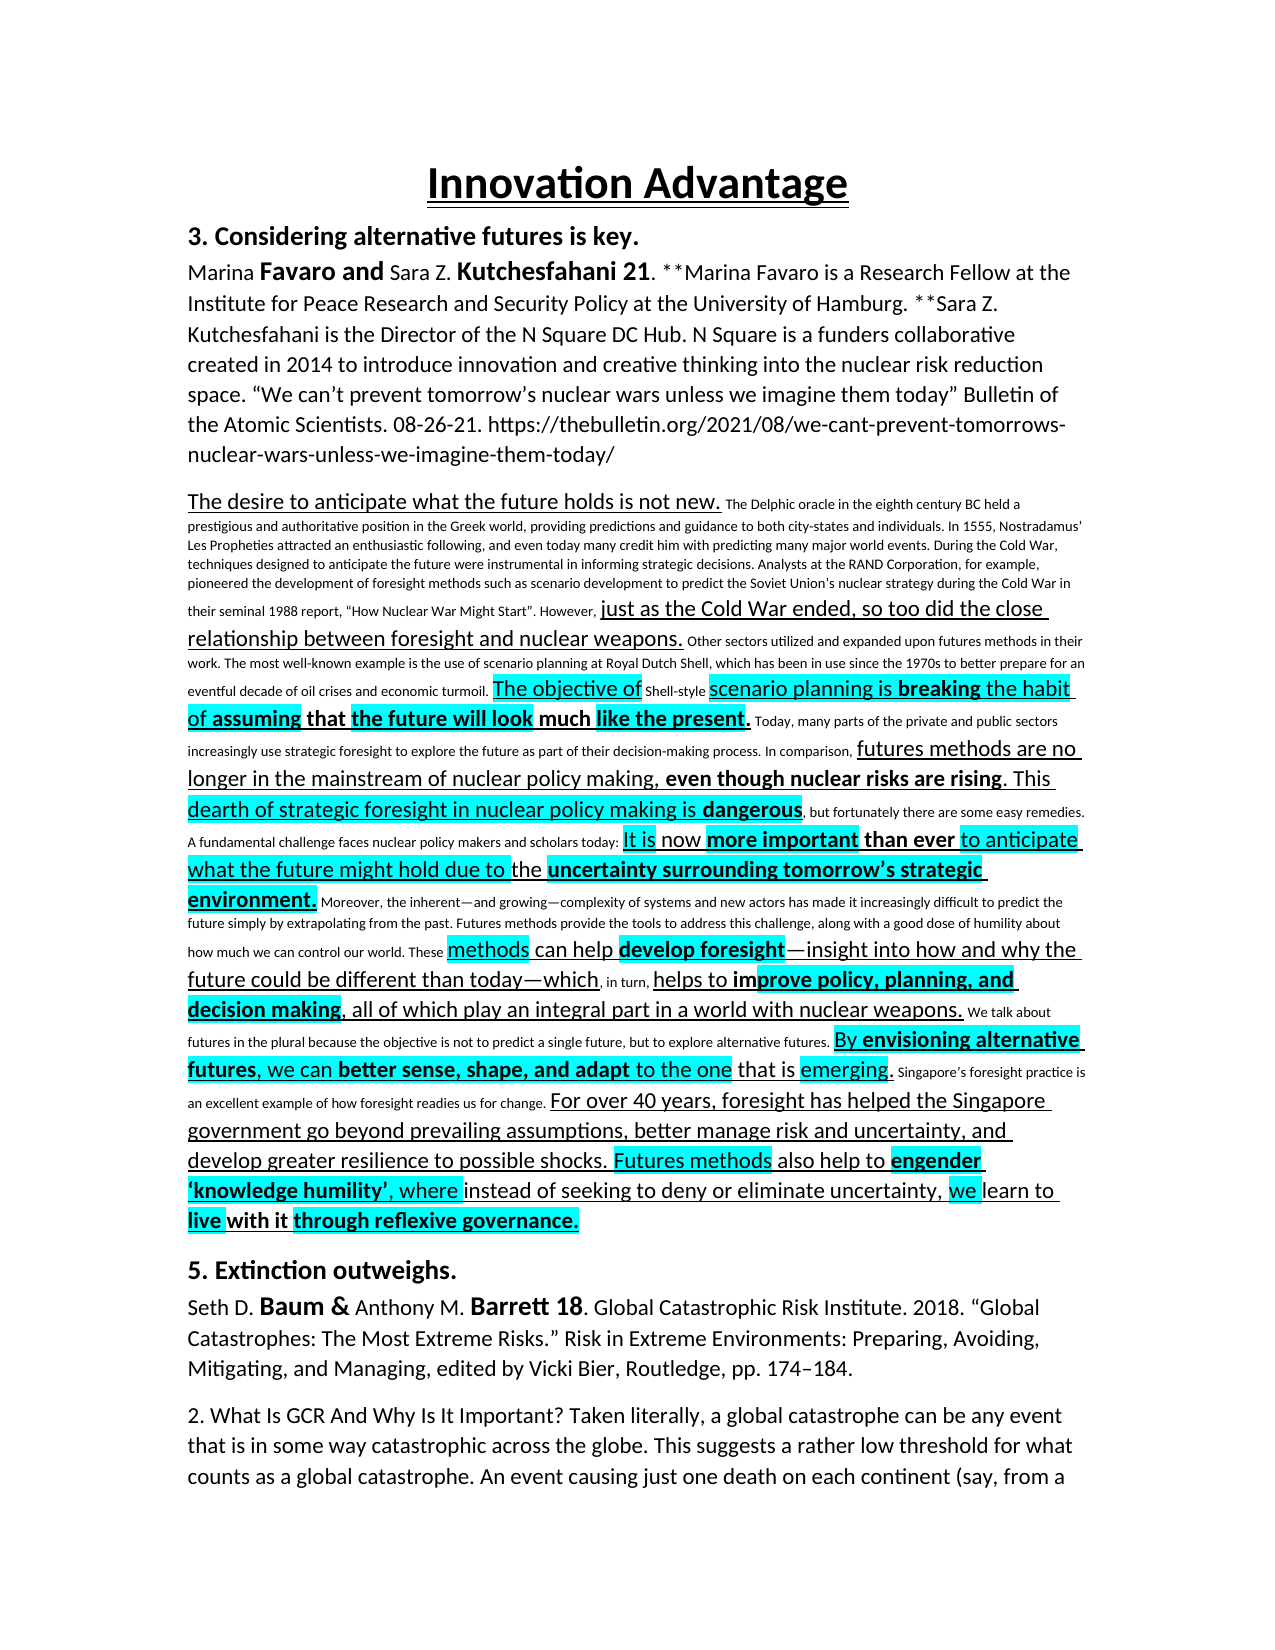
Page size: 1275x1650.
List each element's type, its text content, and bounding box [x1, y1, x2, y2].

text The desire to anticipate what the future holds is not new. The Delphic oracle in the eighth century BC held a prestigious and authoritative position in the Greek world, providing predictions and guidance to both city-states and individuals. In 1555, Nostradamus’ Les Propheties attracted an enthusiastic following, and even today many credit him with predicting many major world events. During the Cold War, techniques designed to anticipate the future were instrumental in informing strategic decisions. Analysts at the RAND Corporation, for example, pioneered the development of foresight methods such as scenario development to predict the Soviet Union’s nuclear strategy during the Cold War in their seminal 1988 report, “How Nuclear War Might Start”. However, just as the Cold War ended, so too did the close relationship between foresight and nuclear weapons. Other sectors utilized and expanded upon futures methods in their work. The most well-known example is the use of scenario planning at Royal Dutch Shell, which has been in use since the 1970s to better prepare for an eventful decade of oil crises and economic turmoil. The objective of Shell-style scenario planning is breaking the habit of assuming that the future will look much like the present. Today, many parts of the private and public sectors increasingly use strategic foresight to explore the future as part of their decision-making process. In comparison, futures methods are no longer in the mainstream of nuclear policy making, even though nuclear risks are rising. This dearth of strategic foresight in nuclear policy making is dangerous, but fortunately there are some easy remedies. A fundamental challenge faces nuclear policy makers and scholars today: It is now more important than ever to anticipate what the future might hold due to the uncertainty surrounding tomorrow’s strategic environment. Moreover, the inherent—and growing—complexity of systems and new actors has made it increasingly difficult to predict the future simply by extrapolating from the past. Futures methods provide the tools to address this challenge, along with a good dose of humility about how much we can control our world. These methods can help develop foresight—insight into how and why the future could be different than today—which, in turn, helps to improve policy, planning, and decision making, all of which play an integral part in a world with nuclear weapons. We talk about futures in the plural because the objective is not to predict a single future, but to explore alternative futures. By envisioning alternative futures, we can better sense, shape, and adapt to the one that is emerging. Singapore’s foresight practice is an excellent example of how foresight readies us for change. For over 40 years, foresight has helped the Singapore government go beyond prevailing assumptions, better manage risk and uncertainty, and develop greater resilience to possible shocks. Futures methods also help to engender ‘knowledge humility’, where instead of seeking to deny or eliminate uncertainty, we learn to live with it through reflexive governance. [187, 487, 1087, 1234]
subtitle 5. Extinction outweighs. [187, 1253, 1087, 1286]
text Marina Favaro and Sara Z. Kutchesfahani 21. **Marina Favaro is a Research Fellow at the Institute for Peace Research and Security Policy at the University of Hamburg. **Sara Z. Kutchesfahani is the Director of the N Square DC Hub. N Square is a funders collaborative created in 2014 to introduce innovation and creative thinking into the nuclear risk reduction space. “We can’t prevent tomorrow’s nuclear wars unless we imagine them today” Bulletin of the Atomic Scientists. 08-26-21. https://thebulletin.org/2021/08/we-cant-prevent-tomorrows-nuclear-wars-unless-we-imagine-them-today/ [187, 254, 1087, 468]
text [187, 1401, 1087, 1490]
subtitle 3. Considering alternative futures is key. [187, 219, 1087, 252]
text Seth D. Baum & Anthony M. Barrett 18. Global Catastrophic Risk Institute. 2018. “Global Catastrophes: The Most Extreme Risks.” Risk in Extreme Environments: Preparing, Avoiding, Mitigating, and Managing, edited by Vicki Bier, Routledge, pp. 174–184. [187, 1289, 1087, 1382]
subtitle Innovation Advantage [187, 154, 1087, 210]
